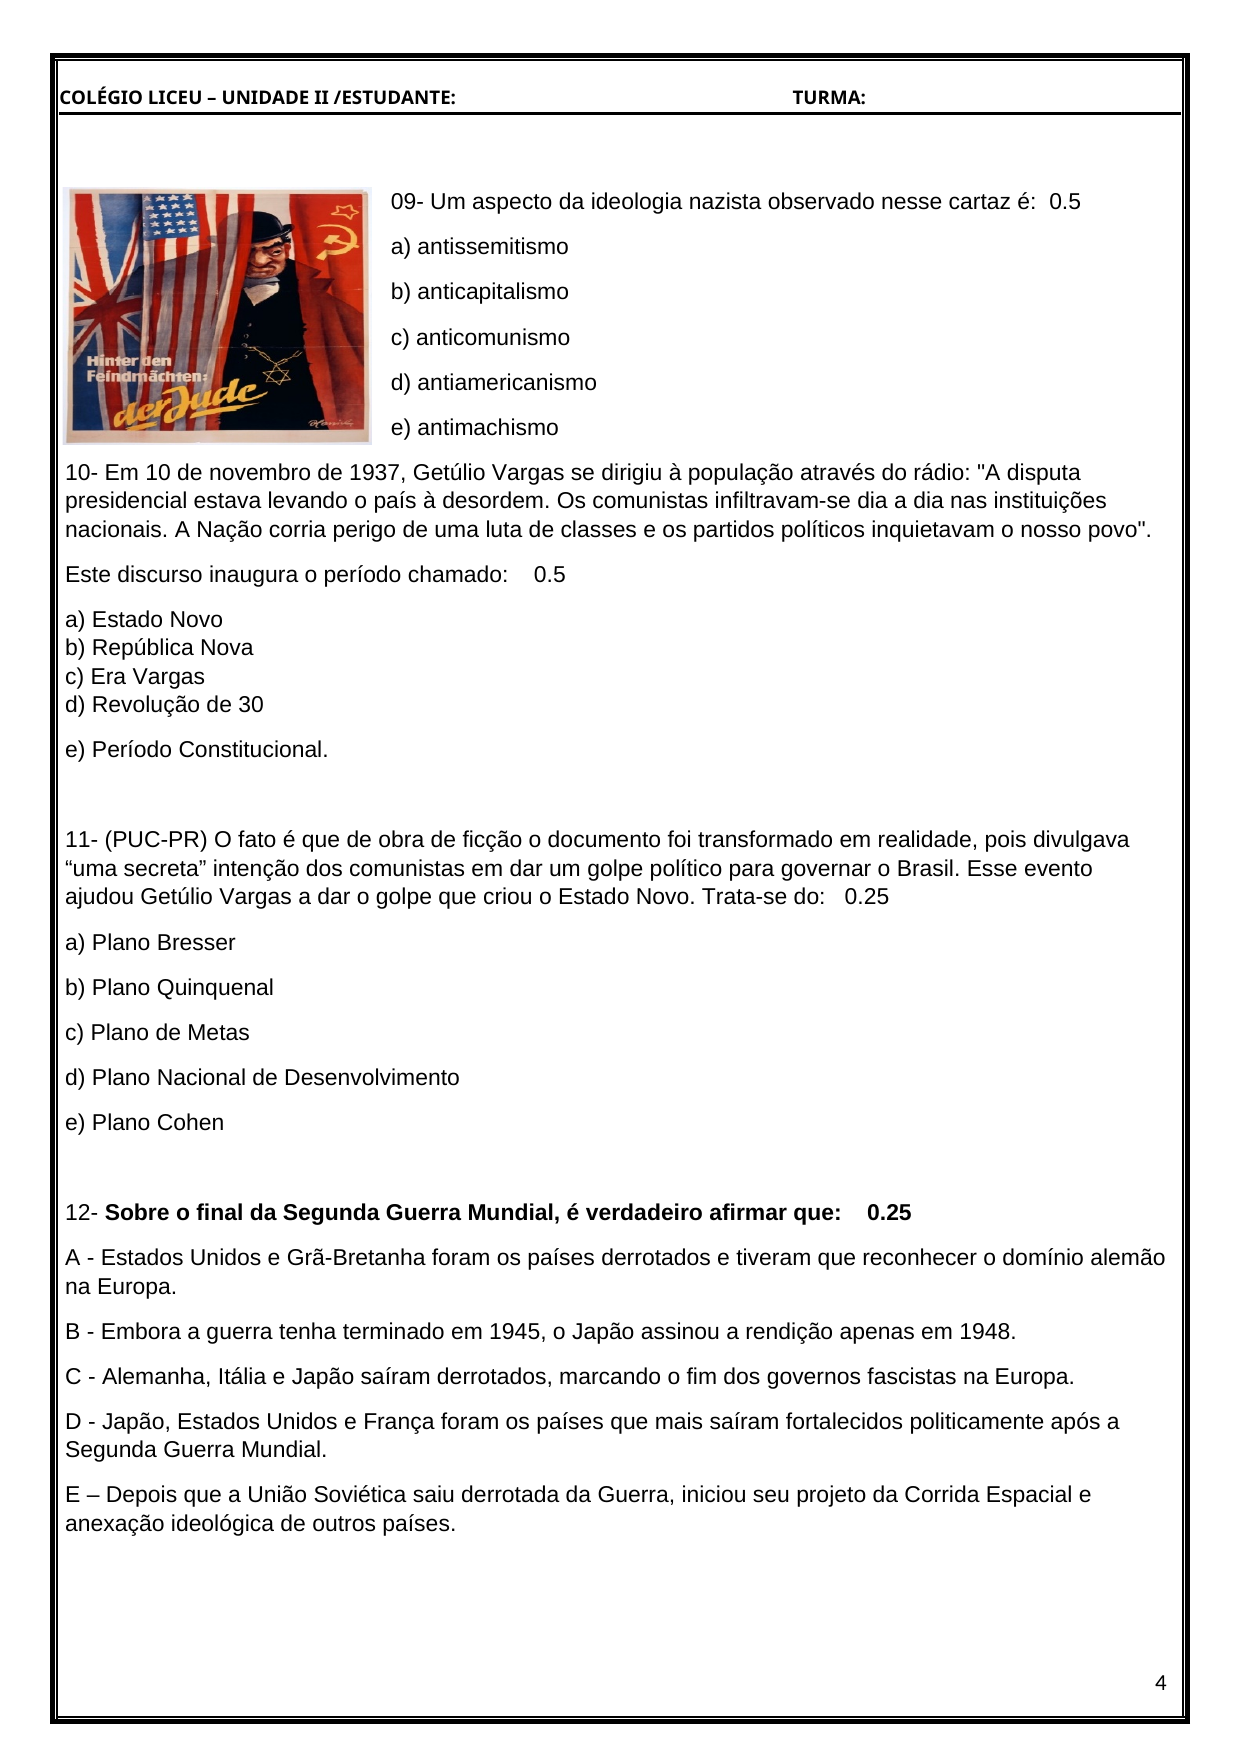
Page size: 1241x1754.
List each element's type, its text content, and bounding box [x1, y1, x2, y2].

text a) Plano Bresser [65, 928, 1167, 955]
text 09- Um aspecto da ideologia nazista observado nesse cartaz é: 0.5 [372, 188, 1167, 214]
text a) antissemitismo [372, 233, 1167, 259]
text c) Plano de Metas [65, 1019, 1167, 1045]
text e) Plano Cohen [65, 1109, 1167, 1135]
text e) Período Constitucional. [65, 736, 1167, 763]
text 11- (PUC-PR) O fato é que de obra de ficção o documento foi transformado em realidade, pois divulgava “uma secreta” intenção dos comunistas em dar um golpe político para governar o Brasil. Esse evento ajudou Getúlio Vargas a dar o golpe que criou o Estado Novo. Trata-se do: 0.25 [65, 826, 1167, 910]
text d) Plano Nacional de Desenvolvimento [65, 1064, 1167, 1090]
text b) anticapitalismo [372, 278, 1167, 305]
text a) Estado Novo b) República Nova c) Era Vargas d) Revolução de 30 [65, 606, 1167, 717]
text C - Alemanha, Itália e Japão saíram derrotados, marcando o fim dos governos fascistas na Europa. [65, 1363, 1167, 1389]
text E – Depois que a União Soviética saiu derrotada da Guerra, iniciou seu projeto da Corrida Espacial e anexação ideológica de outros países. [65, 1481, 1167, 1536]
text A - Estados Unidos e Grã-Bretanha foram os países derrotados e tiveram que reconhecer o domínio alemão na Europa. [65, 1244, 1167, 1299]
text b) Plano Quinquenal [65, 973, 1167, 1000]
text d) antiamericanismo [372, 368, 1167, 395]
text B - Embora a guerra tenha terminado em 1945, o Japão assinou a rendição apenas em 1948. [65, 1318, 1167, 1344]
text 12- Sobre o final da Segunda Guerra Mundial, é verdadeiro afirmar que: 0.25 [65, 1199, 1167, 1225]
text c) anticomunismo [372, 323, 1167, 350]
text 10- Em 10 de novembro de 1937, Getúlio Vargas se dirigiu à população através do rádio: "A disputa presidencial estava levando o país à desordem. Os comunistas infiltravam-se dia a dia nas instituições nacionais. A Nação corria perigo de uma luta de classes e os partidos políticos inquietavam o nosso povo". [65, 459, 1167, 542]
text D - Japão, Estados Unidos e França foram os países que mais saíram fortalecidos politicamente após a Segunda Guerra Mundial. [65, 1408, 1167, 1463]
text Este discurso inaugura o período chamado: 0.5 [65, 561, 1167, 587]
text e) antimachismo [372, 414, 1167, 440]
picture [62, 187, 372, 445]
